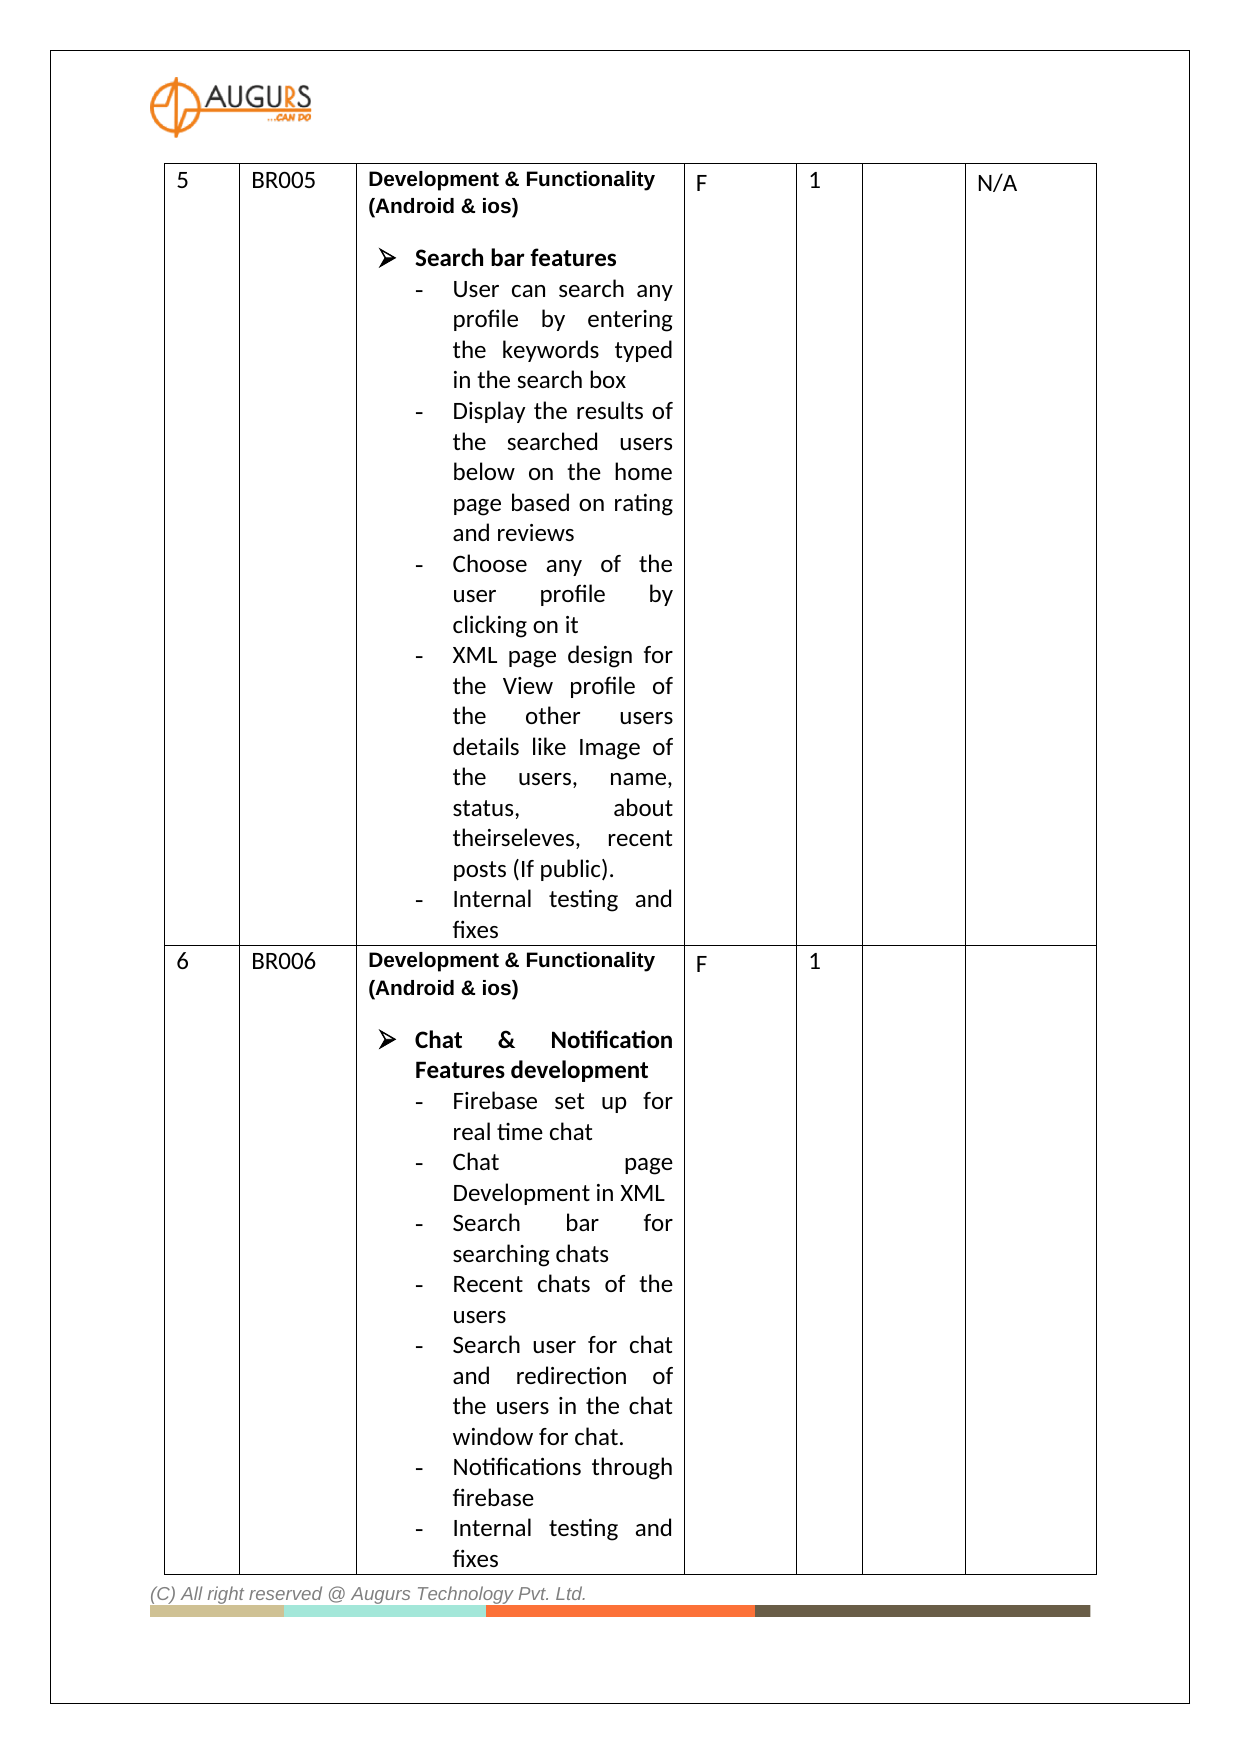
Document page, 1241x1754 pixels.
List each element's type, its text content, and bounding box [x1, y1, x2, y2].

table_cell BR006 [240, 946, 356, 1573]
picture [150, 1605, 1091, 1617]
table_cell 5 [165, 164, 239, 944]
table_cell BR005 [240, 164, 356, 944]
table_cell [966, 946, 1096, 1573]
table_cell F [685, 946, 796, 1573]
table_cell 6 [165, 946, 239, 1573]
picture [150, 77, 312, 138]
table_cell 1 [797, 164, 862, 944]
table_cell 1 [797, 946, 862, 1573]
table_cell F [685, 164, 796, 944]
table_cell Development & Functionality (Android & ios) Chat & Notification Features development Firebase set up for real time chat Chat page Development in XML Search bar for searching chats Recent chats of the users Search user for chat and redirection of the users in the chat window for chat. Notifications through firebase Internal testing and fixes [357, 946, 684, 1573]
table_cell Development & Functionality (Android & ios) Search bar features User can search any profile by entering the keywords typed in the search box Display the results of the searched users below on the home page based on rating and reviews Choose any of the user profile by clicking on it XML page design for the View profile of the other users details like Image of the users, name, status, about theirseleves, recent posts (If public). Internal testing and fixes [357, 164, 684, 944]
table_cell [863, 946, 965, 1573]
table_cell N/A [966, 164, 1096, 944]
table_cell [863, 164, 965, 944]
